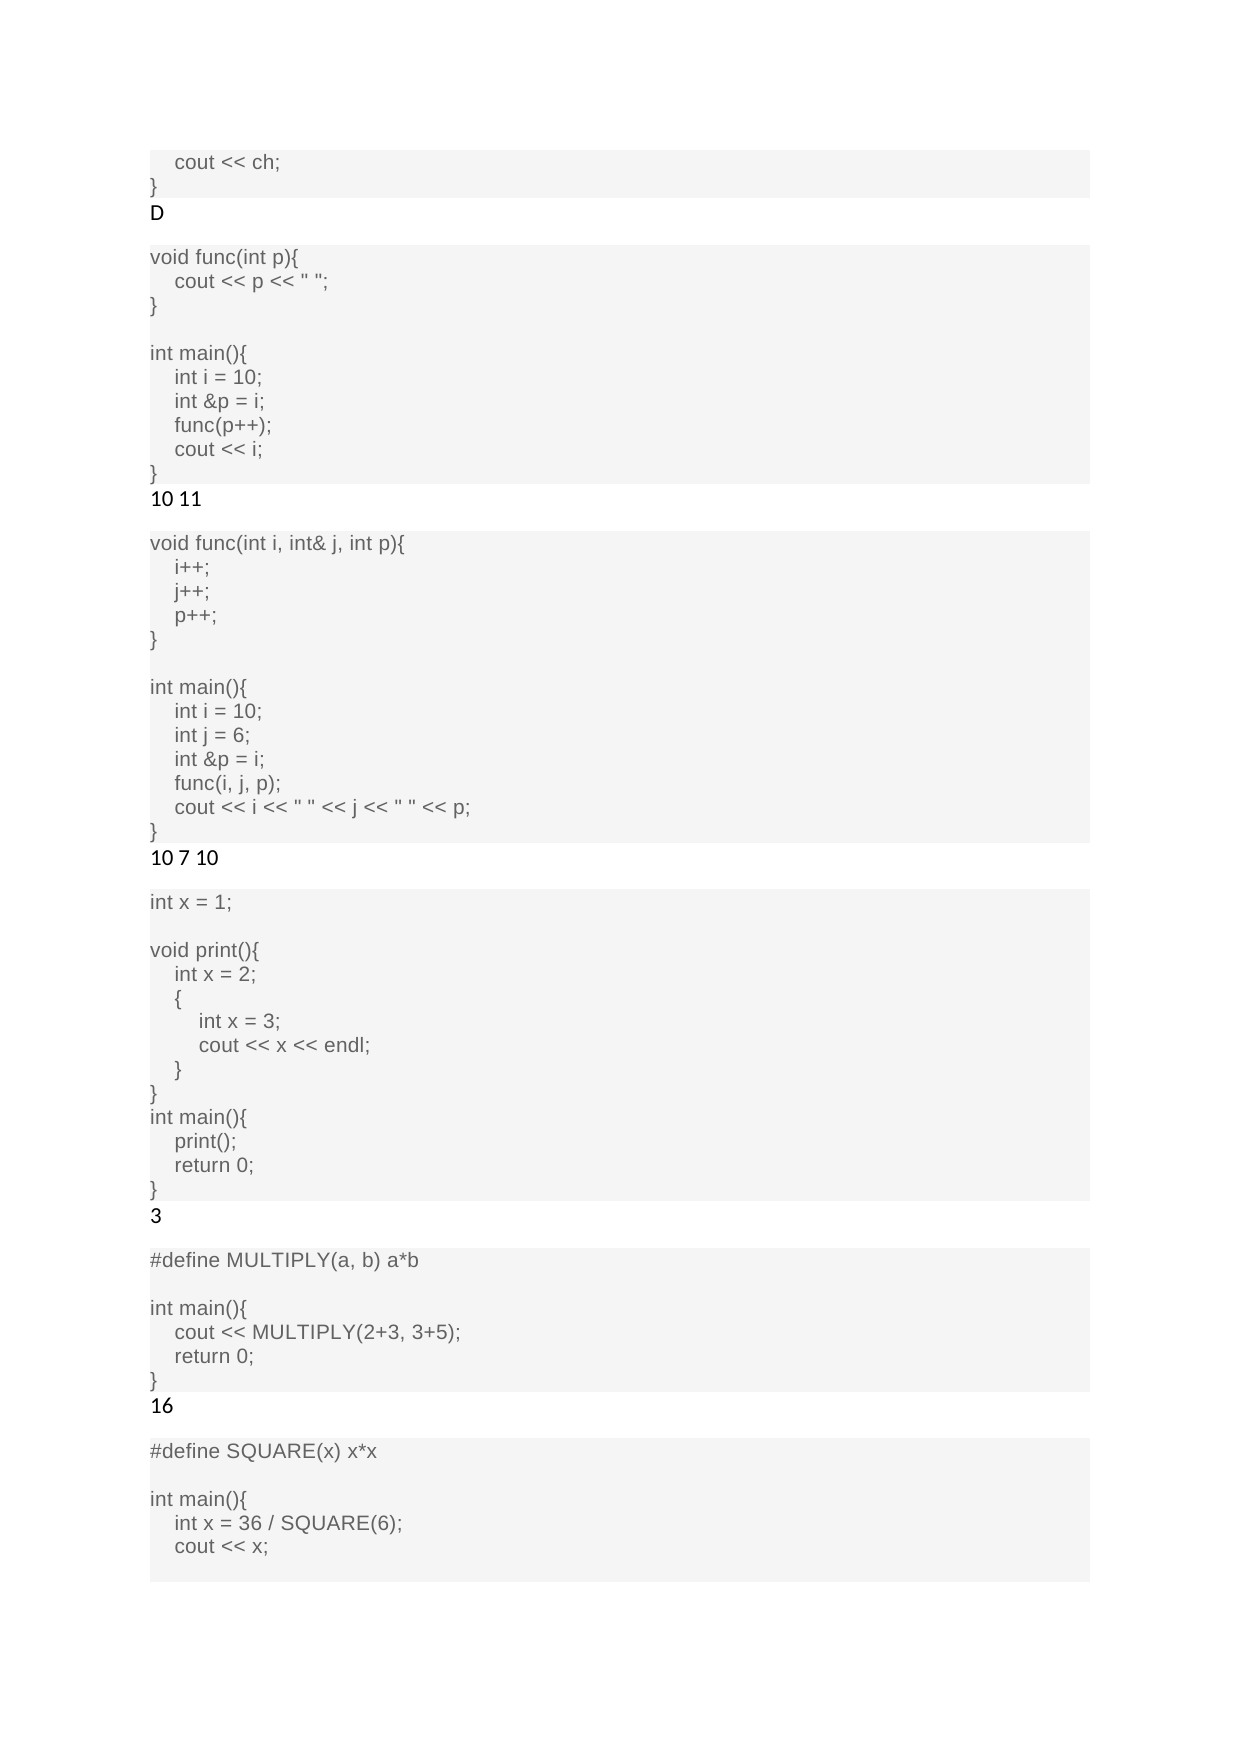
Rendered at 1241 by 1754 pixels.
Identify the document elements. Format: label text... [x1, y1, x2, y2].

text int i = 10; [150, 699, 1090, 723]
text int main(){ [150, 675, 1090, 699]
text j++; [150, 579, 1090, 603]
text void print(){ [150, 937, 1090, 961]
text void func(int i, int& j, int p){ [150, 531, 1090, 555]
text #define SQUARE(x) x*x [150, 1438, 1090, 1462]
text cout << MULTIPLY(2+3, 3+5); [150, 1320, 1090, 1344]
text D [150, 198, 1090, 226]
text 3 [150, 1201, 1090, 1229]
text } [150, 819, 1090, 843]
text } [150, 1368, 1090, 1392]
text int main(){ [150, 1486, 1090, 1510]
text int x = 3; [150, 1009, 1090, 1033]
text cout << x << endl; [150, 1033, 1090, 1057]
text cout << ch; [150, 150, 1090, 174]
text cout << x; [150, 1534, 1090, 1558]
text int i = 10; [150, 364, 1090, 388]
text } [150, 1177, 1090, 1201]
text 16 [150, 1392, 1090, 1420]
text int main(){ [150, 1296, 1090, 1320]
text } [150, 293, 1090, 317]
text 10 11 [150, 484, 1090, 512]
text p++; [150, 603, 1090, 627]
text { [150, 985, 1090, 1009]
text print(); [150, 1129, 1090, 1153]
text int &p = i; [150, 747, 1090, 771]
text return 0; [150, 1153, 1090, 1177]
text int main(){ [150, 1105, 1090, 1129]
text void func(int p){ [150, 245, 1090, 269]
text int j = 6; [150, 723, 1090, 747]
text int x = 2; [150, 961, 1090, 985]
text i++; [150, 555, 1090, 579]
text } [150, 1057, 1090, 1081]
text } [150, 460, 1090, 484]
text int main(){ [150, 341, 1090, 364]
text func(i, j, p); [150, 771, 1090, 795]
text int &p = i; [150, 388, 1090, 412]
text int x = 36 / SQUARE(6); [150, 1510, 1090, 1534]
text cout << i << " " << j << " " << p; [150, 795, 1090, 819]
text } [150, 1081, 1090, 1105]
text int x = 1; [150, 889, 1090, 913]
text cout << i; [150, 436, 1090, 460]
text } [150, 627, 1090, 651]
text #define MULTIPLY(a, b) a*b [150, 1248, 1090, 1272]
text 10 7 10 [150, 843, 1090, 871]
text } [150, 174, 1090, 198]
text func(p++); [150, 412, 1090, 436]
text return 0; [150, 1344, 1090, 1368]
text cout << p << " "; [150, 269, 1090, 293]
